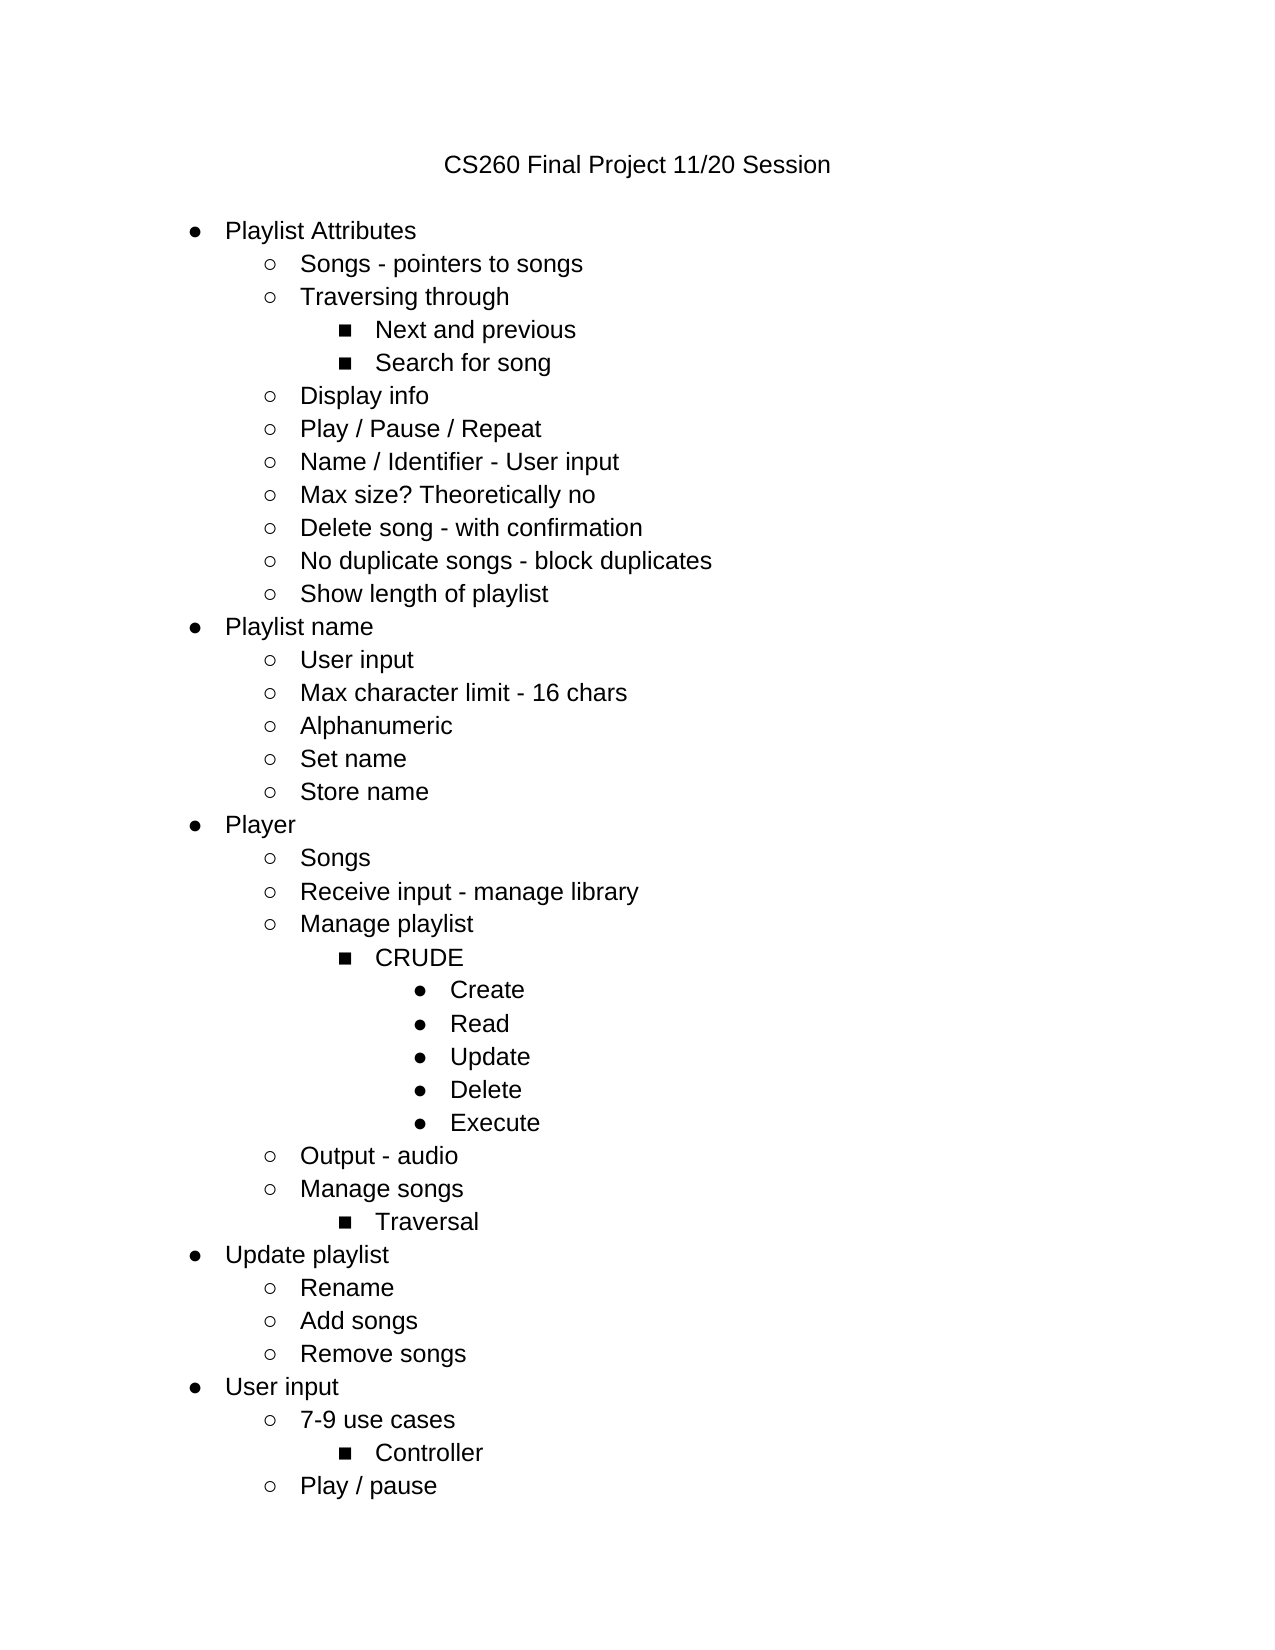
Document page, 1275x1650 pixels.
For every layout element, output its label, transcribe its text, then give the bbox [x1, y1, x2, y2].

list Playlist name [187, 612, 1125, 641]
list Store name [262, 777, 1125, 806]
list Execute [412, 1108, 1125, 1136]
list Delete [412, 1074, 1125, 1103]
list Name / Identifier - User input [262, 447, 1125, 476]
list Create [412, 976, 1125, 1004]
list Playlist Attributes [187, 216, 1125, 245]
list Update [412, 1042, 1125, 1070]
list Player [187, 810, 1125, 839]
list User input [187, 1372, 1125, 1401]
list Add songs [262, 1306, 1125, 1334]
list 7-9 use cases [262, 1405, 1125, 1433]
list Set name [262, 744, 1125, 773]
list Next and previous [337, 315, 1125, 344]
list Controller [337, 1438, 1125, 1467]
list User input [262, 645, 1125, 674]
list Manage playlist [262, 909, 1125, 938]
list Play / pause [262, 1471, 1125, 1499]
text CS260 Final Project 11/20 Session [150, 150, 1125, 179]
list Display info [262, 381, 1125, 410]
list Alphanumeric [262, 711, 1125, 740]
list Search for song [337, 348, 1125, 377]
list Show length of playlist [262, 579, 1125, 608]
list Remove songs [262, 1339, 1125, 1367]
list Delete song - with confirmation [262, 513, 1125, 542]
list Rename [262, 1273, 1125, 1301]
list Manage songs [262, 1174, 1125, 1202]
list Max size? Theoretically no [262, 480, 1125, 509]
list CRUDE [337, 942, 1125, 971]
list Receive input - manage library [262, 876, 1125, 905]
list Traversal [337, 1207, 1125, 1235]
list Update playlist [187, 1240, 1125, 1268]
list No duplicate songs - block duplicates [262, 546, 1125, 575]
list Play / Pause / Repeat [262, 414, 1125, 443]
list Traversing through [262, 282, 1125, 311]
list Read [412, 1008, 1125, 1037]
list Songs - pointers to songs [262, 249, 1125, 278]
list Output - audio [262, 1141, 1125, 1169]
list Max character limit - 16 chars [262, 678, 1125, 707]
list Songs [262, 843, 1125, 872]
